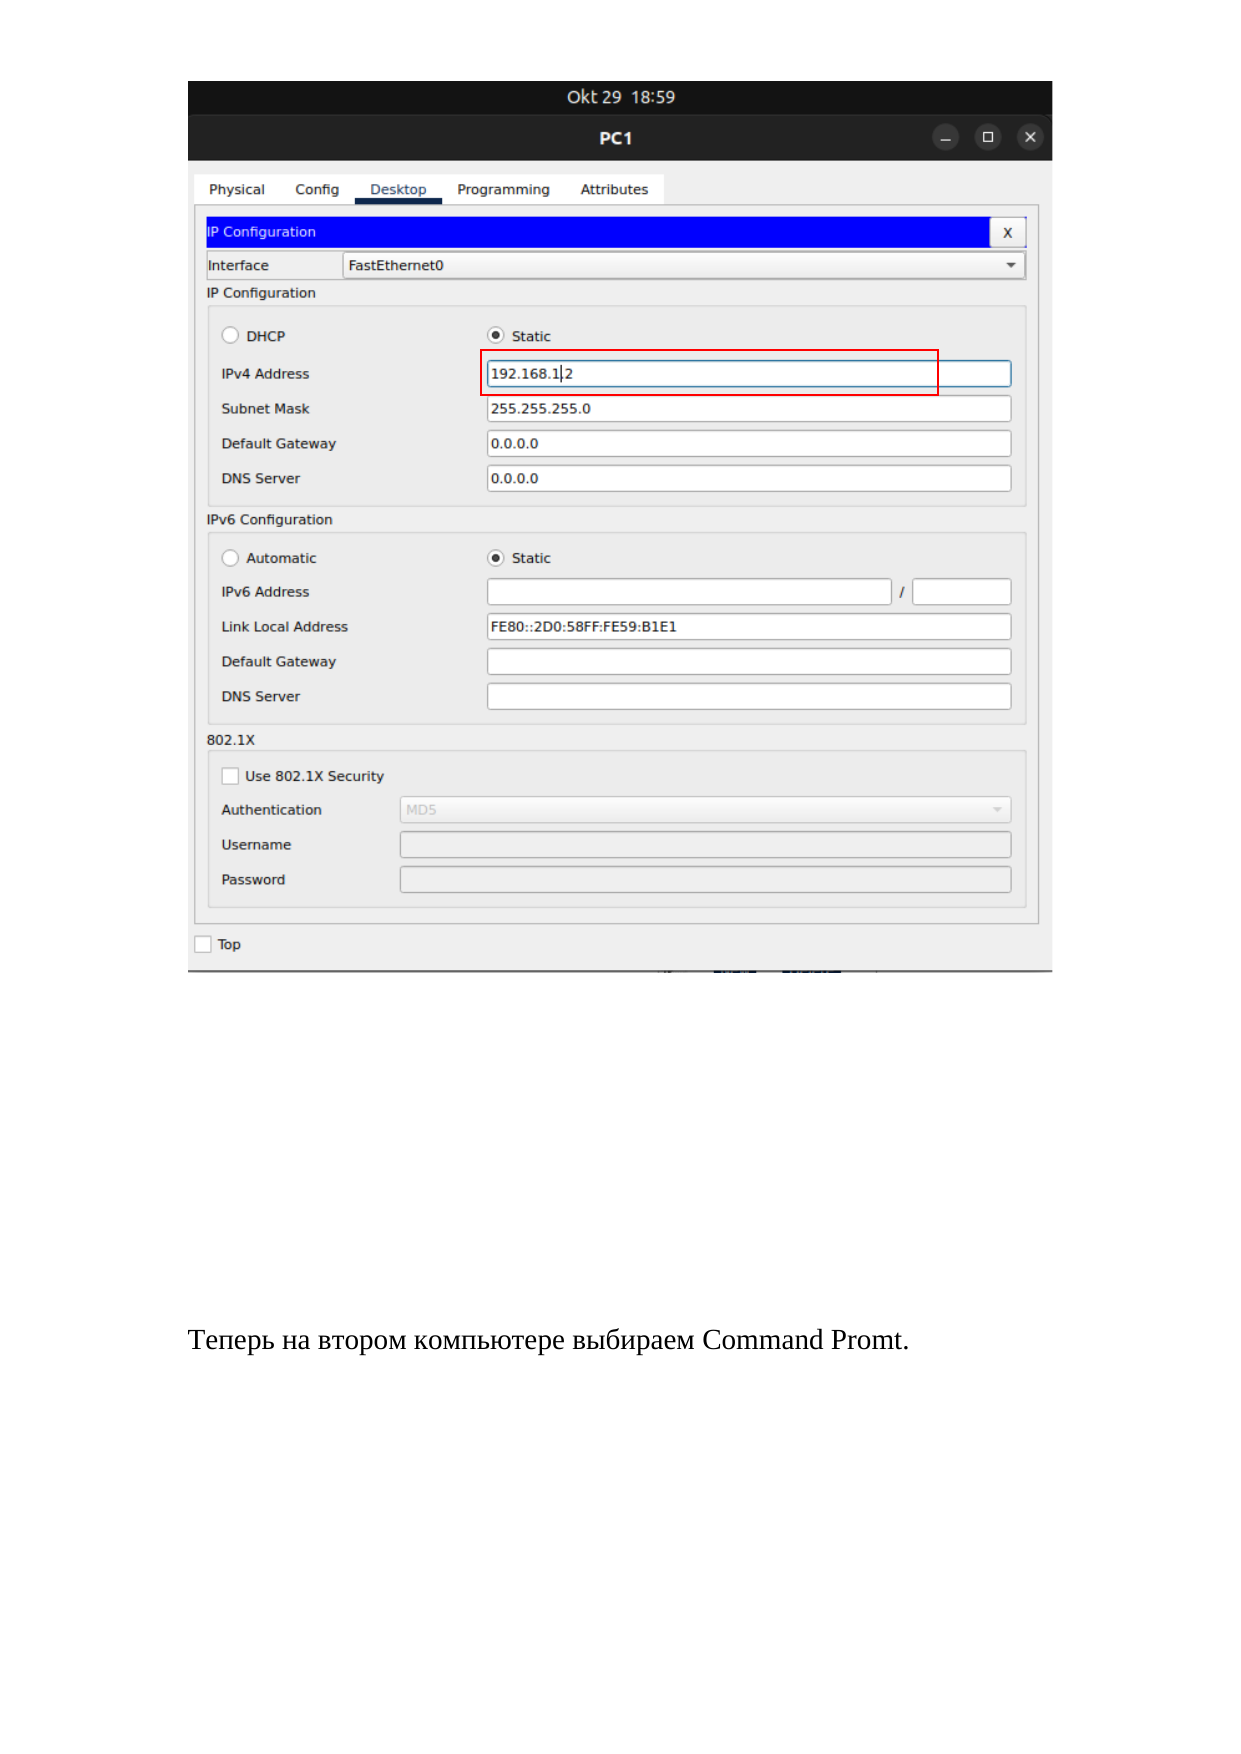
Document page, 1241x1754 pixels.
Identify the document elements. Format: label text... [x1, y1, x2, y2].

text Теперь на втором компьютере выбираем Command Promt. [187, 1322, 1053, 1355]
picture [188, 81, 1053, 973]
